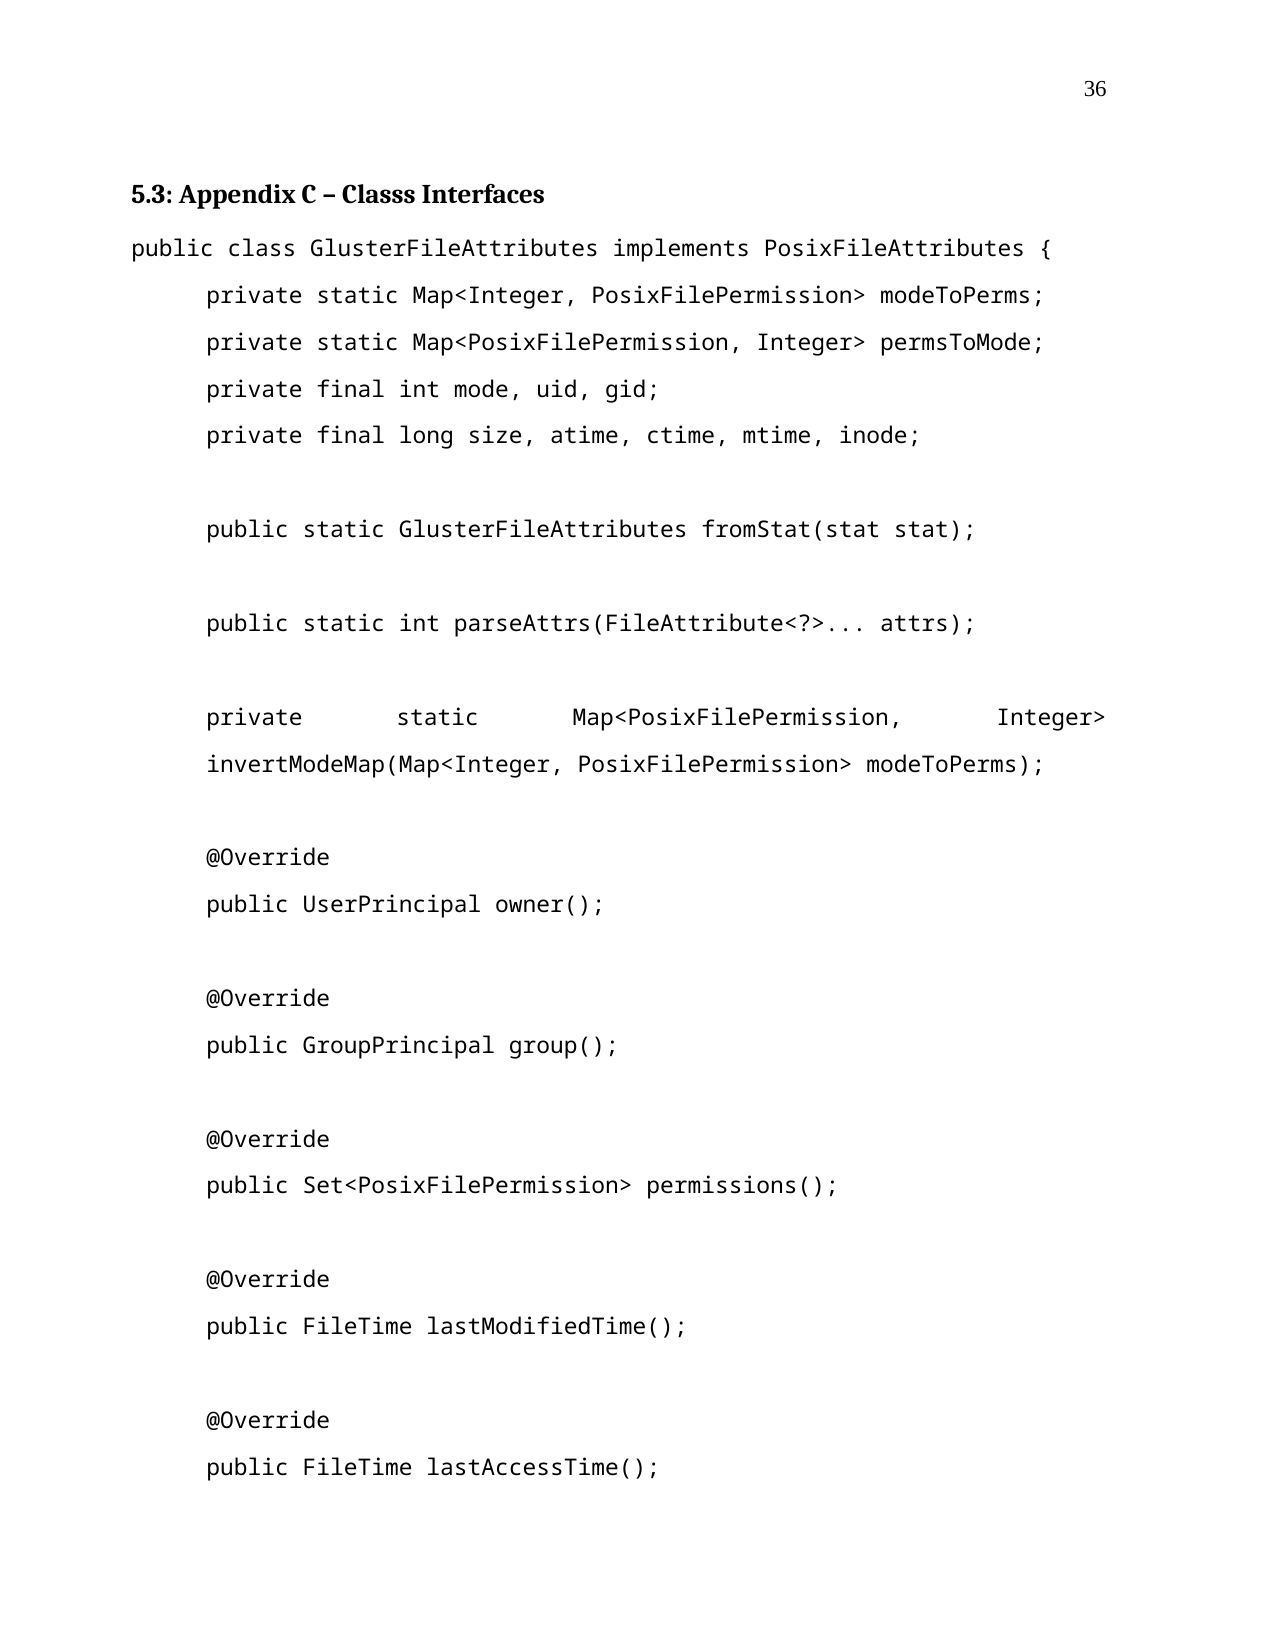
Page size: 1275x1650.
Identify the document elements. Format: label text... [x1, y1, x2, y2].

text private final long size, atime, ctime, mtime, inode; [206, 419, 1106, 451]
text @Override [206, 1263, 1106, 1294]
text public FileTime lastModifiedTime(); [206, 1310, 1106, 1341]
text public GroupPrincipal group(); [206, 1029, 1106, 1060]
text public Set<PosixFilePermission> permissions(); [206, 1169, 1106, 1201]
text @Override [206, 1404, 1106, 1435]
subtitle 5.3: Appendix C – Classs Interfaces [131, 179, 1106, 210]
text private static Map<PosixFilePermission, Integer> invertModeMap(Map<Integer, PosixFilePermission> modeToPerms); [206, 701, 1106, 779]
text @Override [206, 1122, 1106, 1154]
text private static Map<Integer, PosixFilePermission> modeToPerms; [206, 279, 1106, 310]
text public UserPrincipal owner(); [206, 888, 1106, 919]
text @Override [206, 982, 1106, 1013]
text public FileTime lastAccessTime(); [206, 1451, 1106, 1482]
text @Override [206, 841, 1106, 872]
text public class GlusterFileAttributes implements PosixFileAttributes { [131, 232, 1106, 263]
text public static GlusterFileAttributes fromStat(stat stat); [206, 513, 1106, 544]
text public static int parseAttrs(FileAttribute<?>... attrs); [206, 607, 1106, 638]
text private static Map<PosixFilePermission, Integer> permsToMode; [206, 326, 1106, 357]
text private final int mode, uid, gid; [206, 372, 1106, 404]
